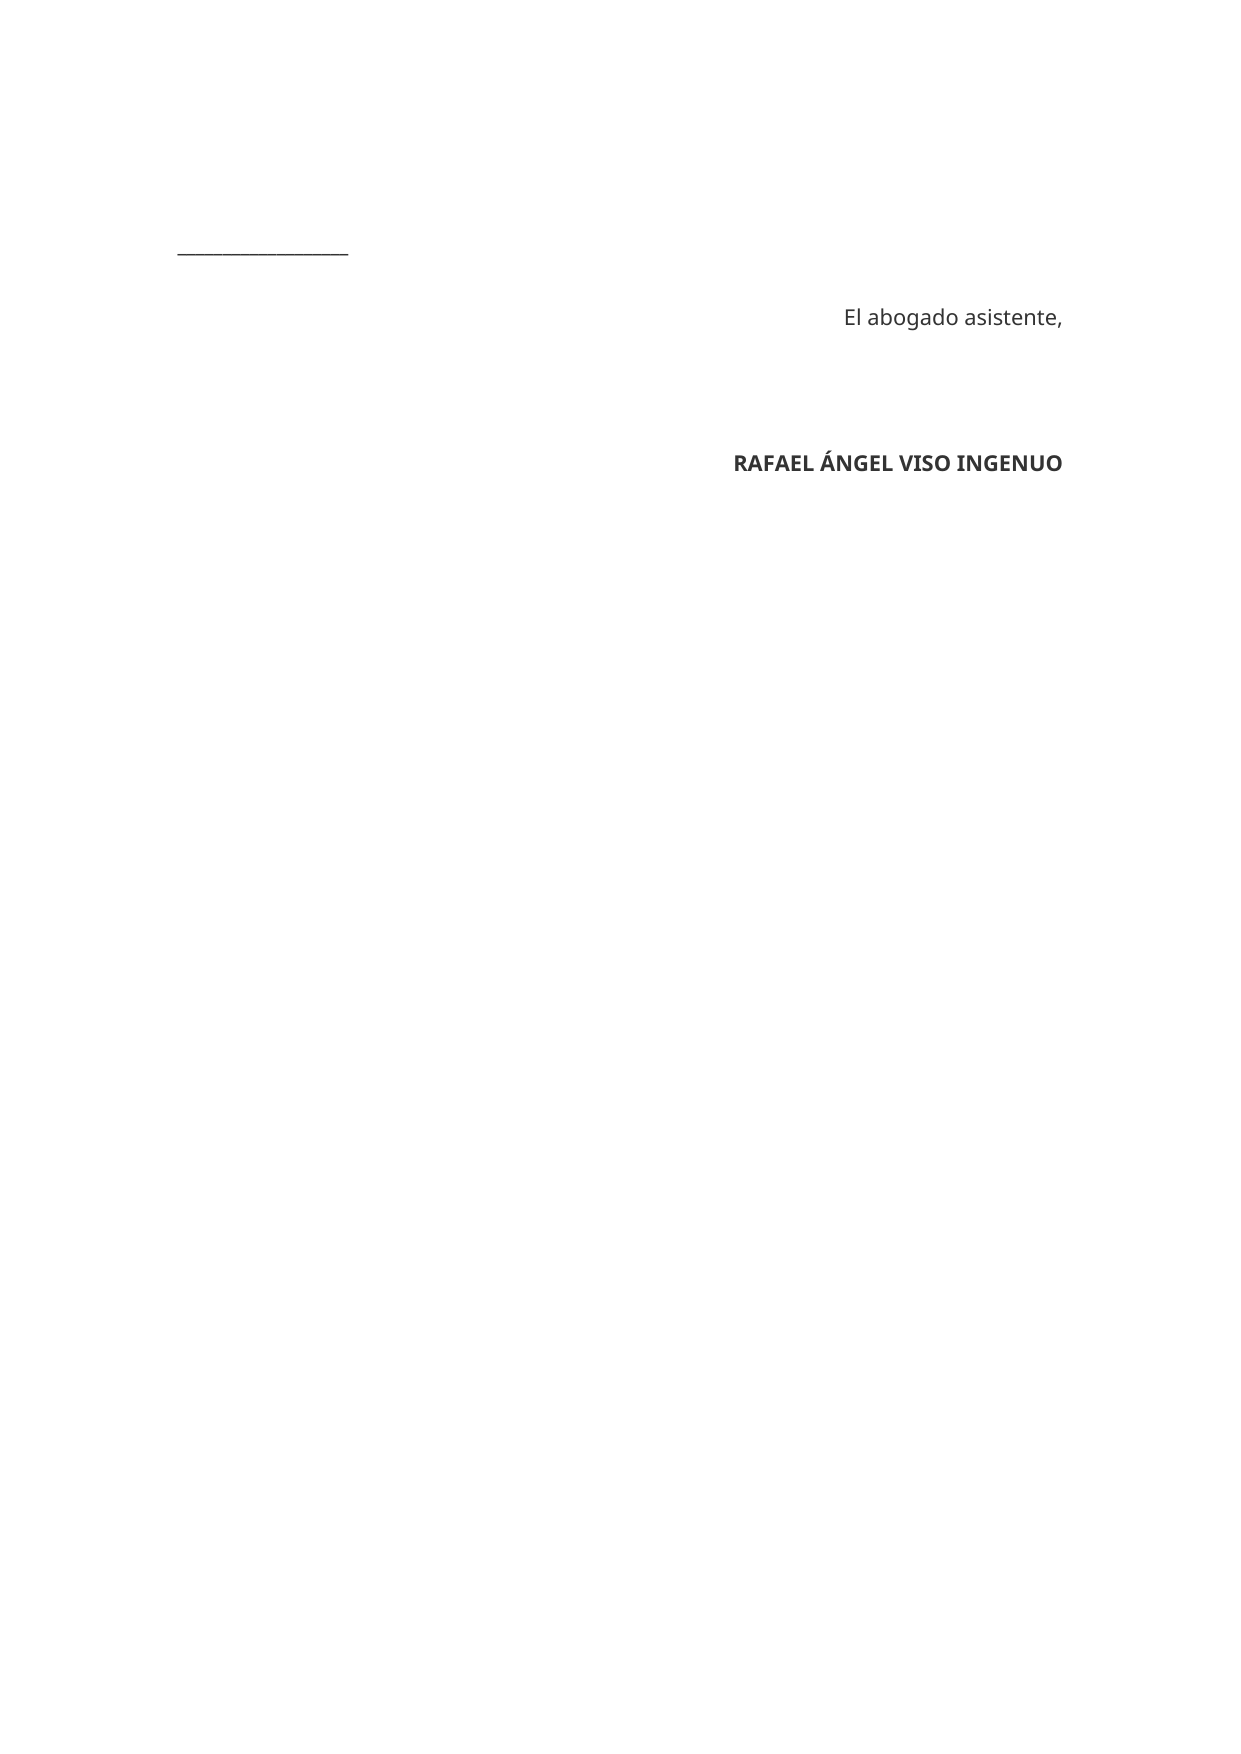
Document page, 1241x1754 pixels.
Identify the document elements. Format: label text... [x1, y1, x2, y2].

text El abogado asistente, [177, 294, 1063, 332]
text RAFAEL ÁNGEL VISO INGENUO [177, 441, 1063, 478]
text ___________________ [177, 221, 1063, 258]
